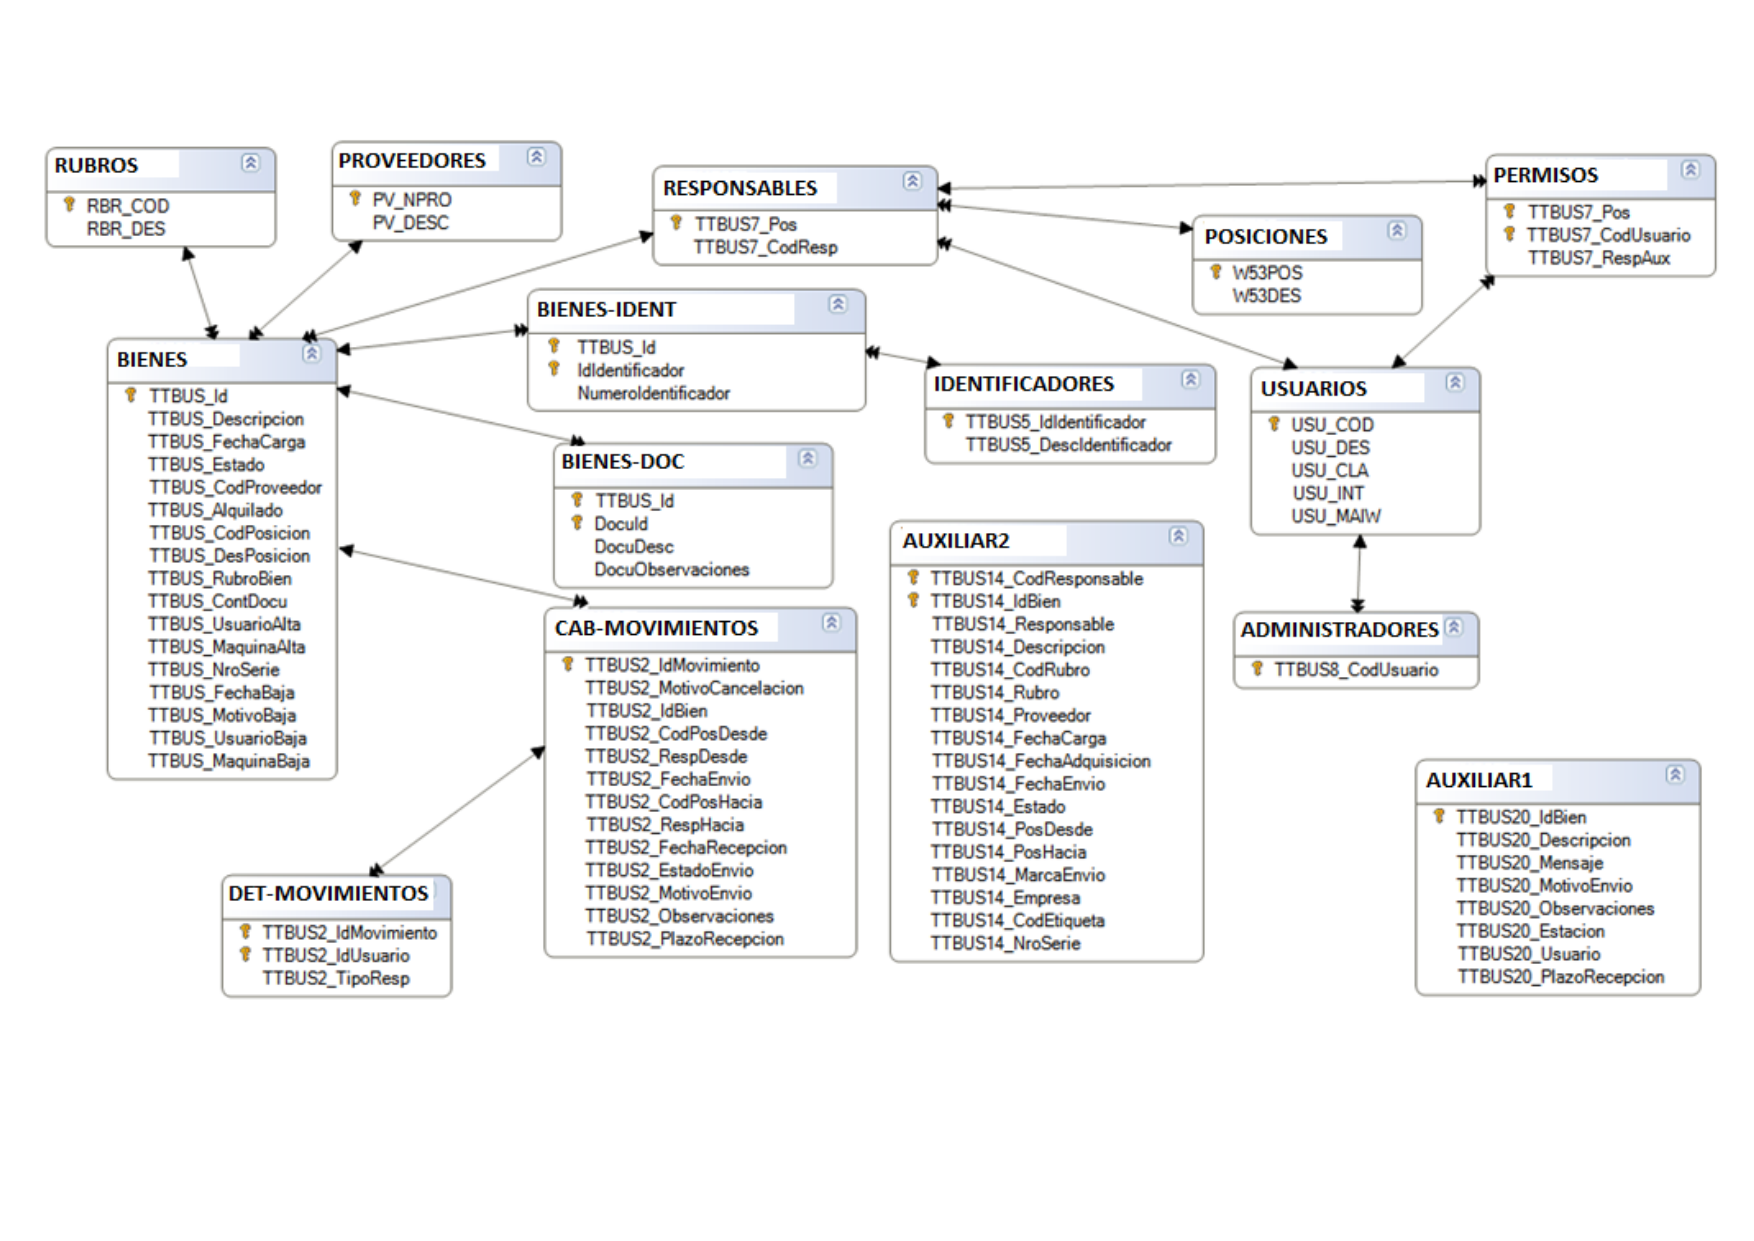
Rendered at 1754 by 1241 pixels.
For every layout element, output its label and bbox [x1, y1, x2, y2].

picture [35, 126, 1725, 1014]
